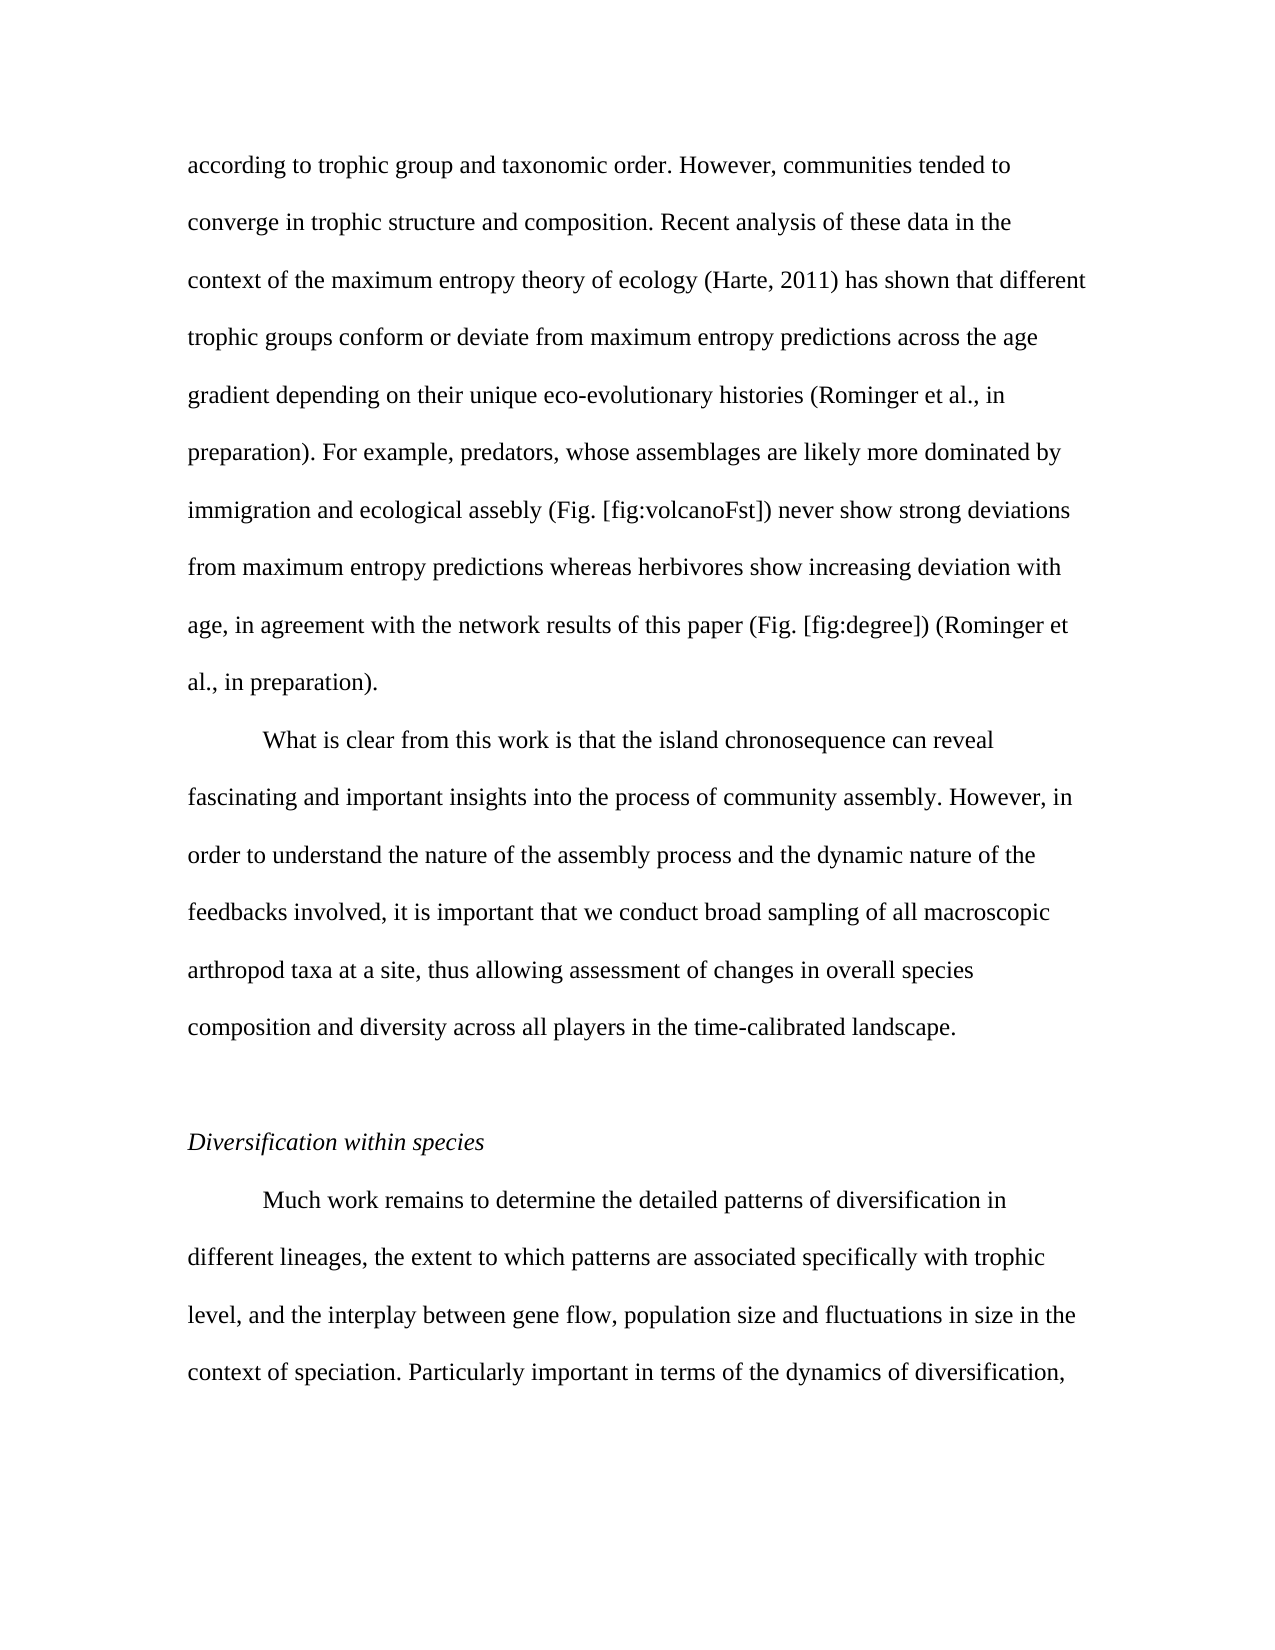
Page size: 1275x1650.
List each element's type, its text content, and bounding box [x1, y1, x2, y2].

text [187, 150, 1087, 696]
text Diversification within species [187, 1127, 1087, 1156]
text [187, 1185, 1087, 1386]
text What is clear from this work is that the island chronosequence can reveal fascinating and important insights into the process of community assembly. However, in order to understand the nature of the assembly process and the dynamic nature of the feedbacks involved, it is important that we conduct broad sampling of all macroscopic arthropod taxa at a site, thus allowing assessment of changes in overall species composition and diversity across all players in the time-calibrated landscape. [187, 725, 1087, 1041]
